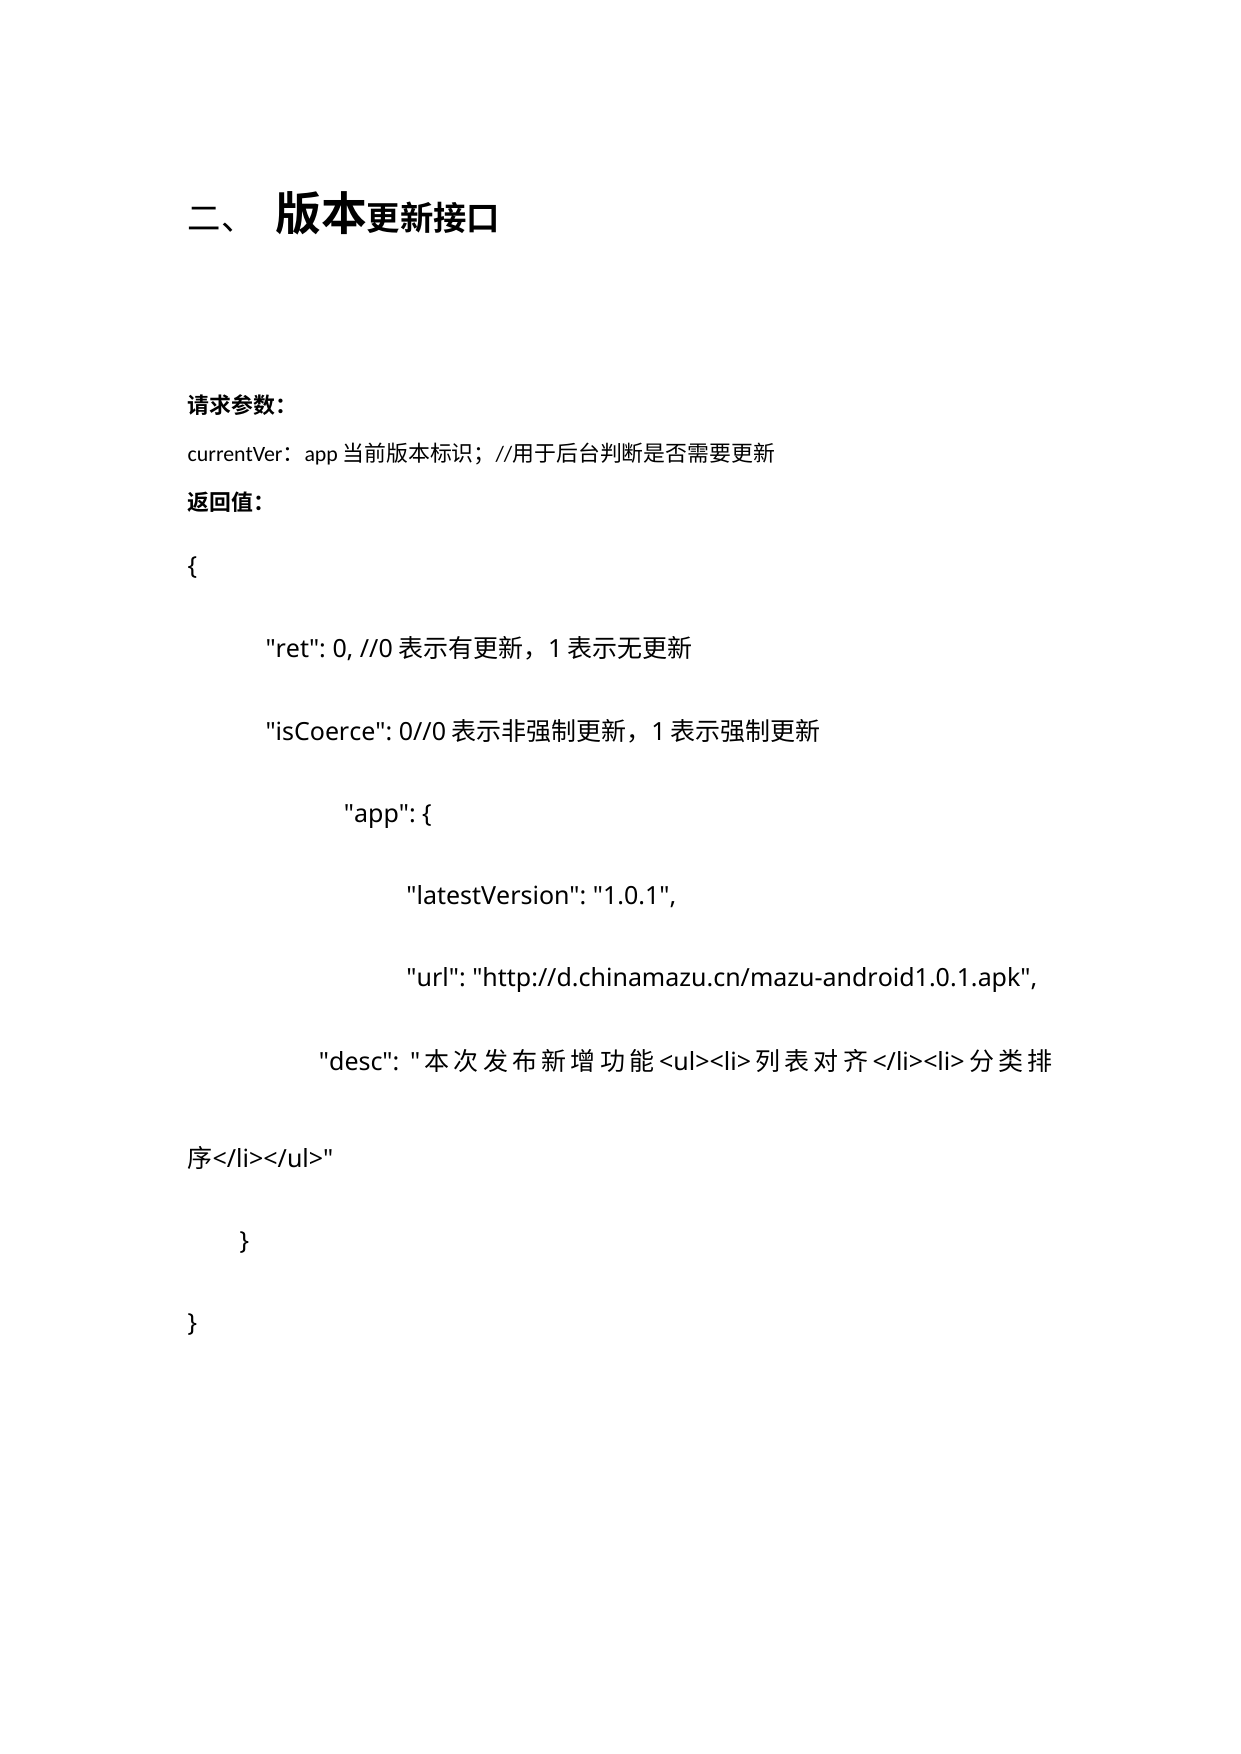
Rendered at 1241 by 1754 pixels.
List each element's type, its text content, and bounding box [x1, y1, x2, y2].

text { [187, 532, 1053, 597]
text } [187, 1207, 1053, 1272]
text "latestVersion": "1.0.1", [187, 863, 1053, 928]
text "app": { [319, 781, 1053, 846]
text 返回值： [187, 484, 1053, 517]
subtitle 版本更新接口 [187, 162, 1053, 259]
text "isCoerce": 0//0表示非强制更新，1表示强制更新 [187, 697, 1053, 762]
text 请求参数： [187, 387, 1053, 420]
text } [187, 1289, 1053, 1354]
text "ret": 0, //0表示有更新，1表示无更新 [187, 614, 1053, 679]
text currentVer：app当前版本标识；//用于后台判断是否需要更新 [187, 436, 1053, 468]
text "url": "http://d.chinamazu.cn/mazu-android1.0.1.apk", [187, 944, 1053, 1009]
text "desc": "本次发布新增功能<ul><li>列表对齐</li><li>分类排序</li></ul>" [187, 1027, 1053, 1189]
